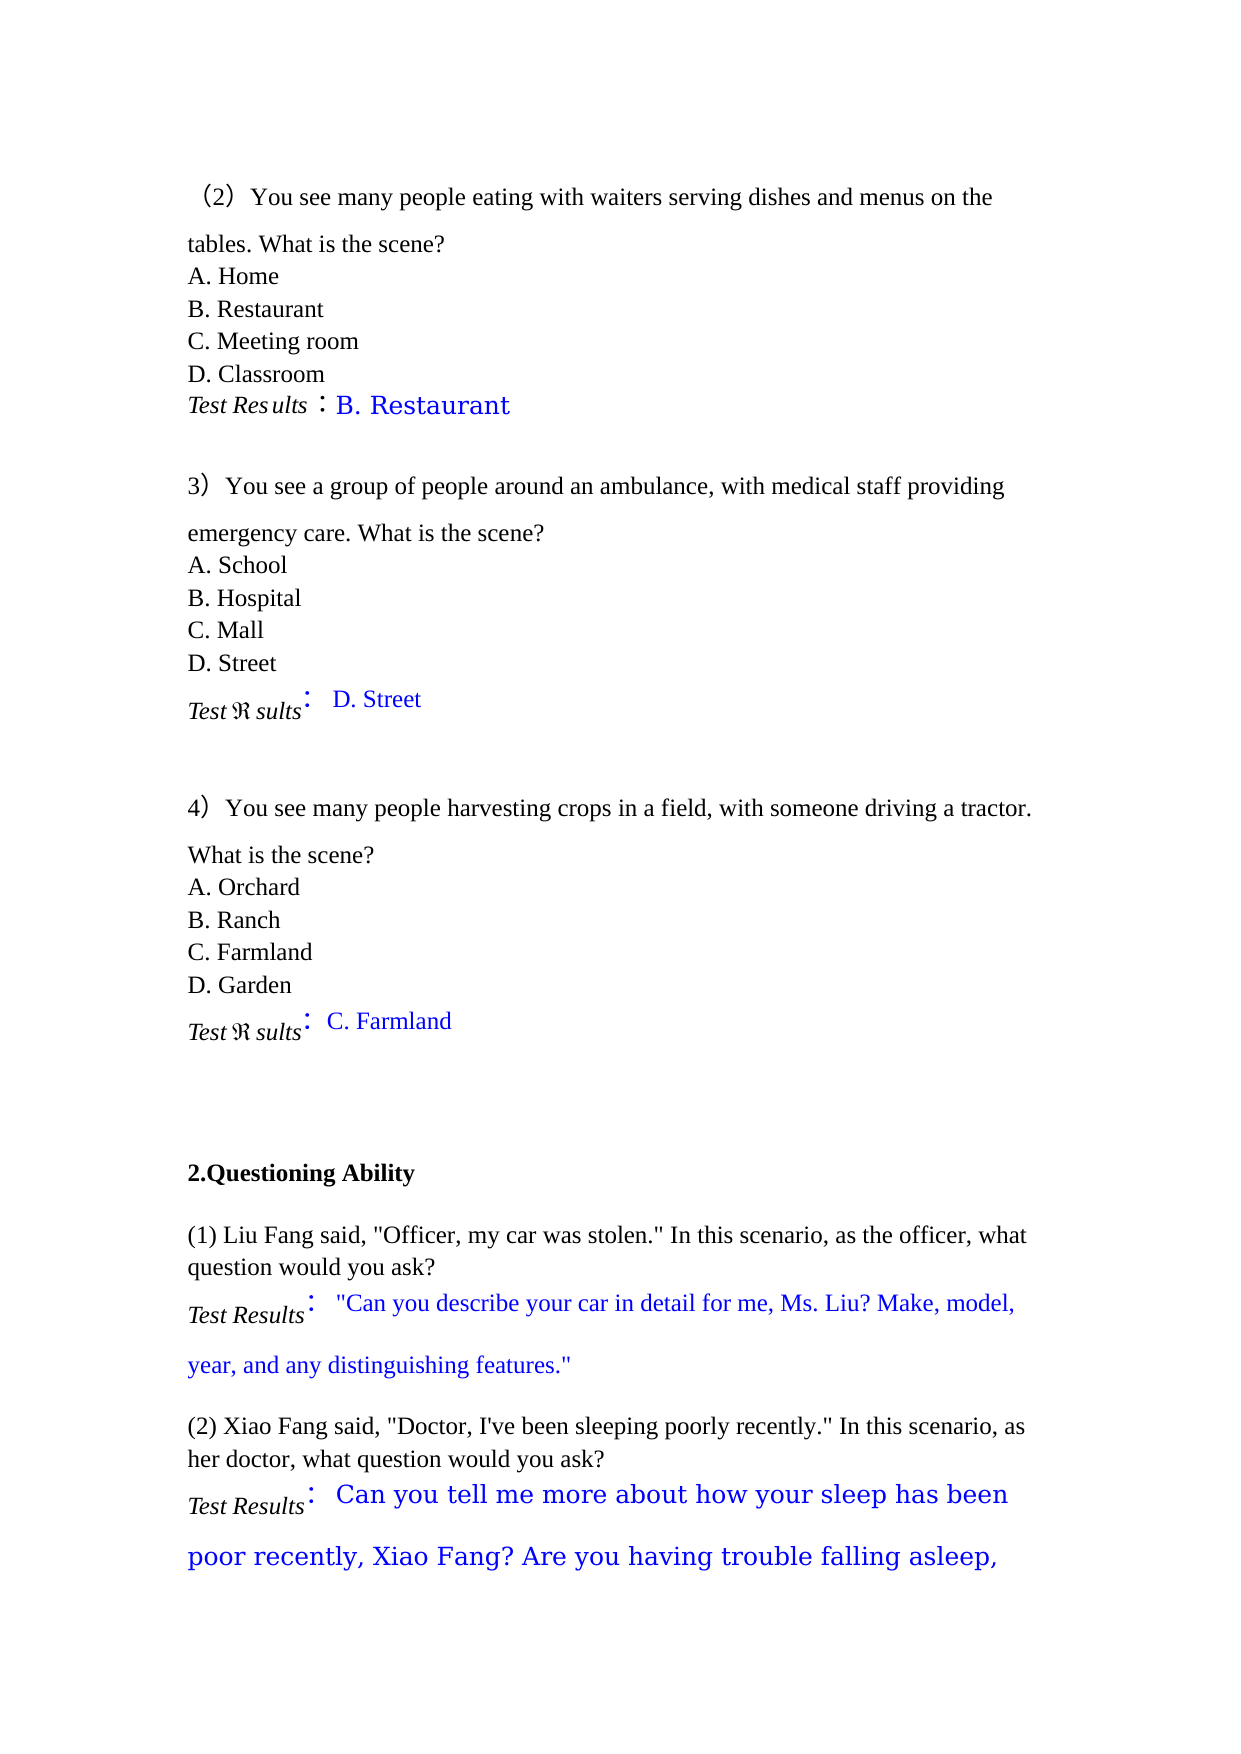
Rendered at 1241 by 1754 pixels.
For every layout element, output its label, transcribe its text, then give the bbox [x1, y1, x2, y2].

text （2）You see many people eating with waiters serving dishes and menus on the tables. What is the scene? A. Home B. Restaurant C. Meeting room D. Classroom B. Restaurant [187, 162, 1053, 422]
text 4）You see many people harvesting crops in a field, with someone driving a tractor. What is the scene? A. Orchard B. Ranch C. Farmland D. Garden ：C. Farmland [187, 773, 1053, 1065]
text (1) Liu Fang said, "Officer, my car was stolen." In this scenario, as the officer, what question would you ask? ： "Can you describe your car in detail for me, Ms. Liu? Make, model, year, and any distinguishing features." [187, 1218, 1053, 1380]
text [187, 1409, 1053, 1572]
text 2.Questioning Ability [187, 1156, 1053, 1189]
text 3）You see a group of people around an ambulance, with medical staff providing emergency care. What is the scene? A. School B. Hospital C. Mall D. Street ： D. Street [187, 451, 1053, 744]
